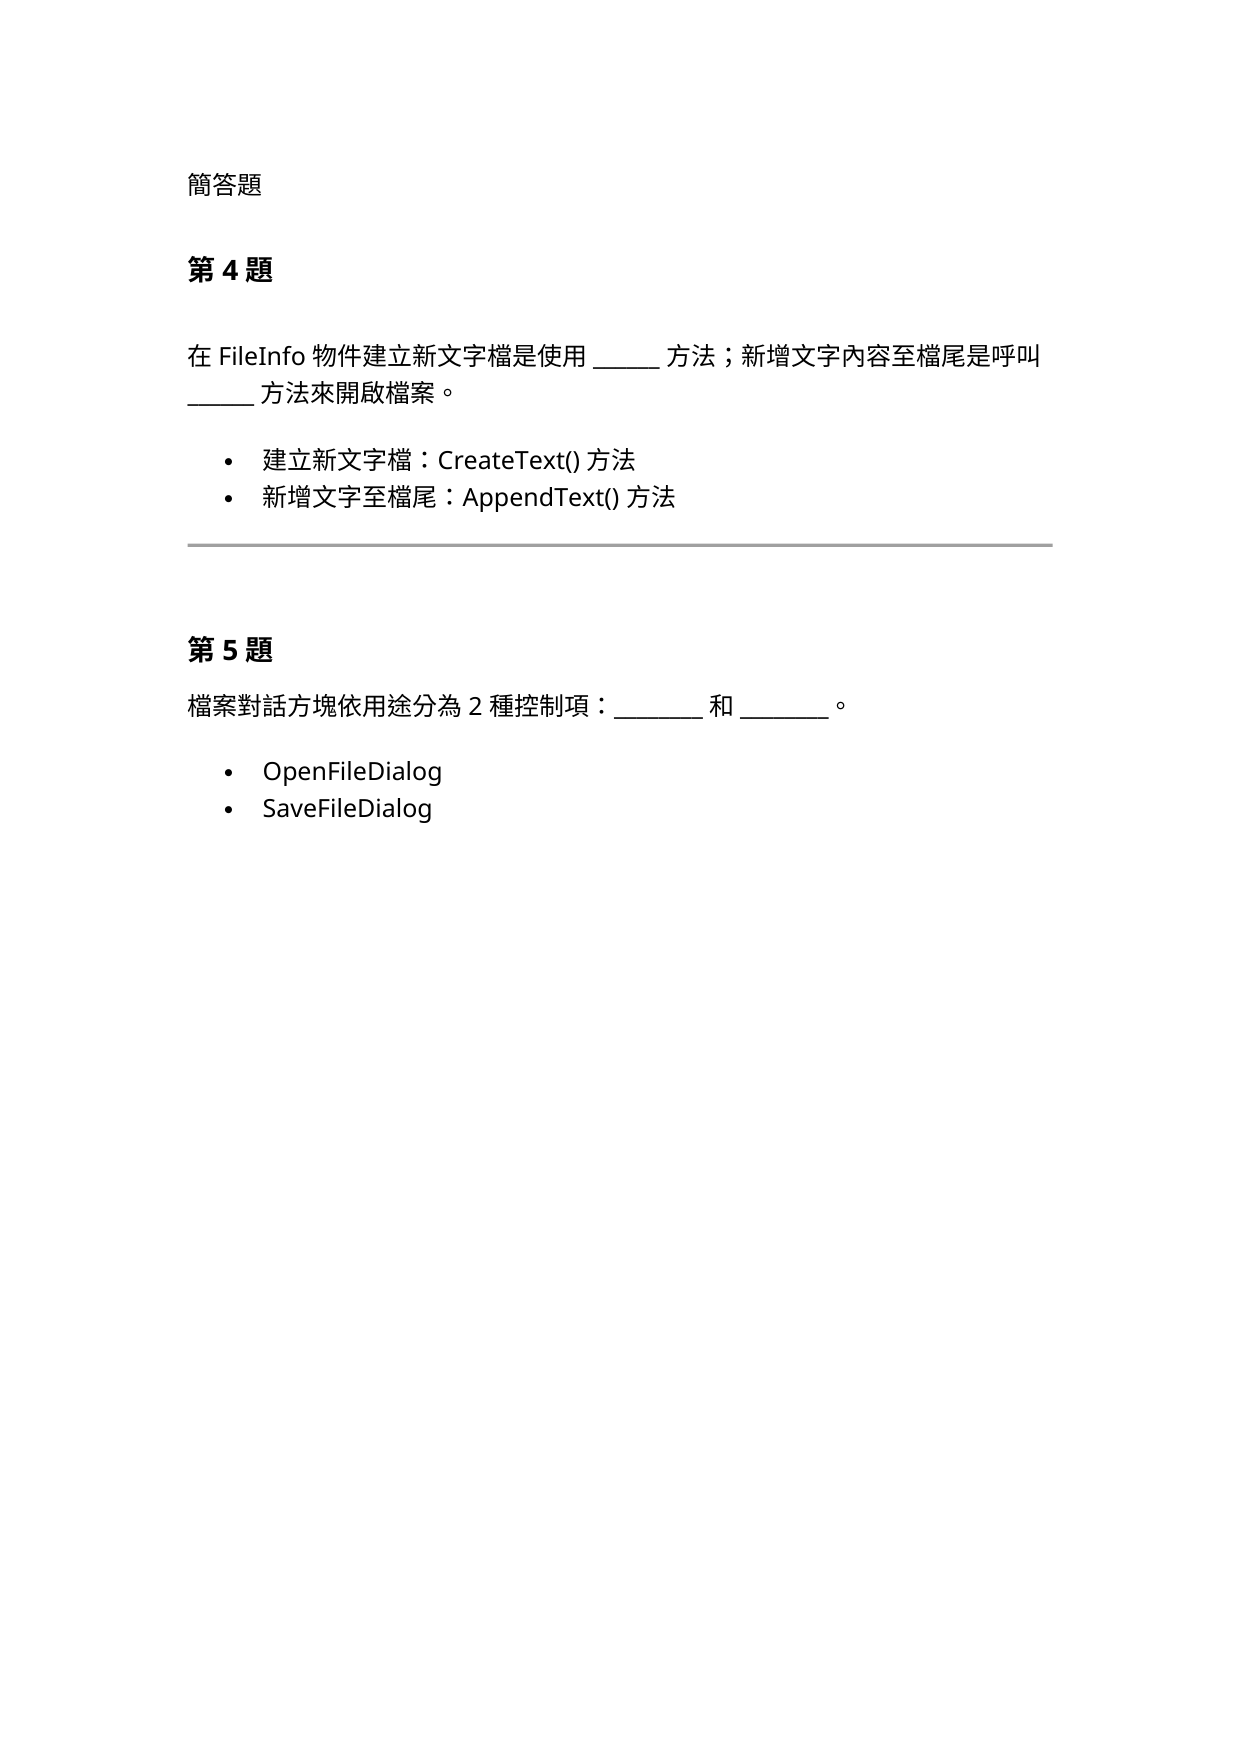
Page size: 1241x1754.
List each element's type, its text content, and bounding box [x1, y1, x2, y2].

list 建立新文字檔：CreateText() 方法 [225, 439, 1053, 477]
list 新增文字至檔尾：AppendText() 方法 [225, 477, 1053, 514]
text 在 FileInfo 物件建立新文字檔是使用 ______ 方法；新增文字內容至檔尾是呼叫 ______ 方法來開啟檔案。 [187, 335, 1053, 410]
text 簡答題 [187, 164, 1053, 202]
list OpenFileDialog [225, 752, 1053, 789]
text 第 4 題 [187, 231, 1053, 306]
text 第 5 題 檔案對話方塊依用途分為 2 種控制項：________ 和 ________。 [187, 610, 1053, 723]
list SaveFileDialog [225, 789, 1053, 827]
